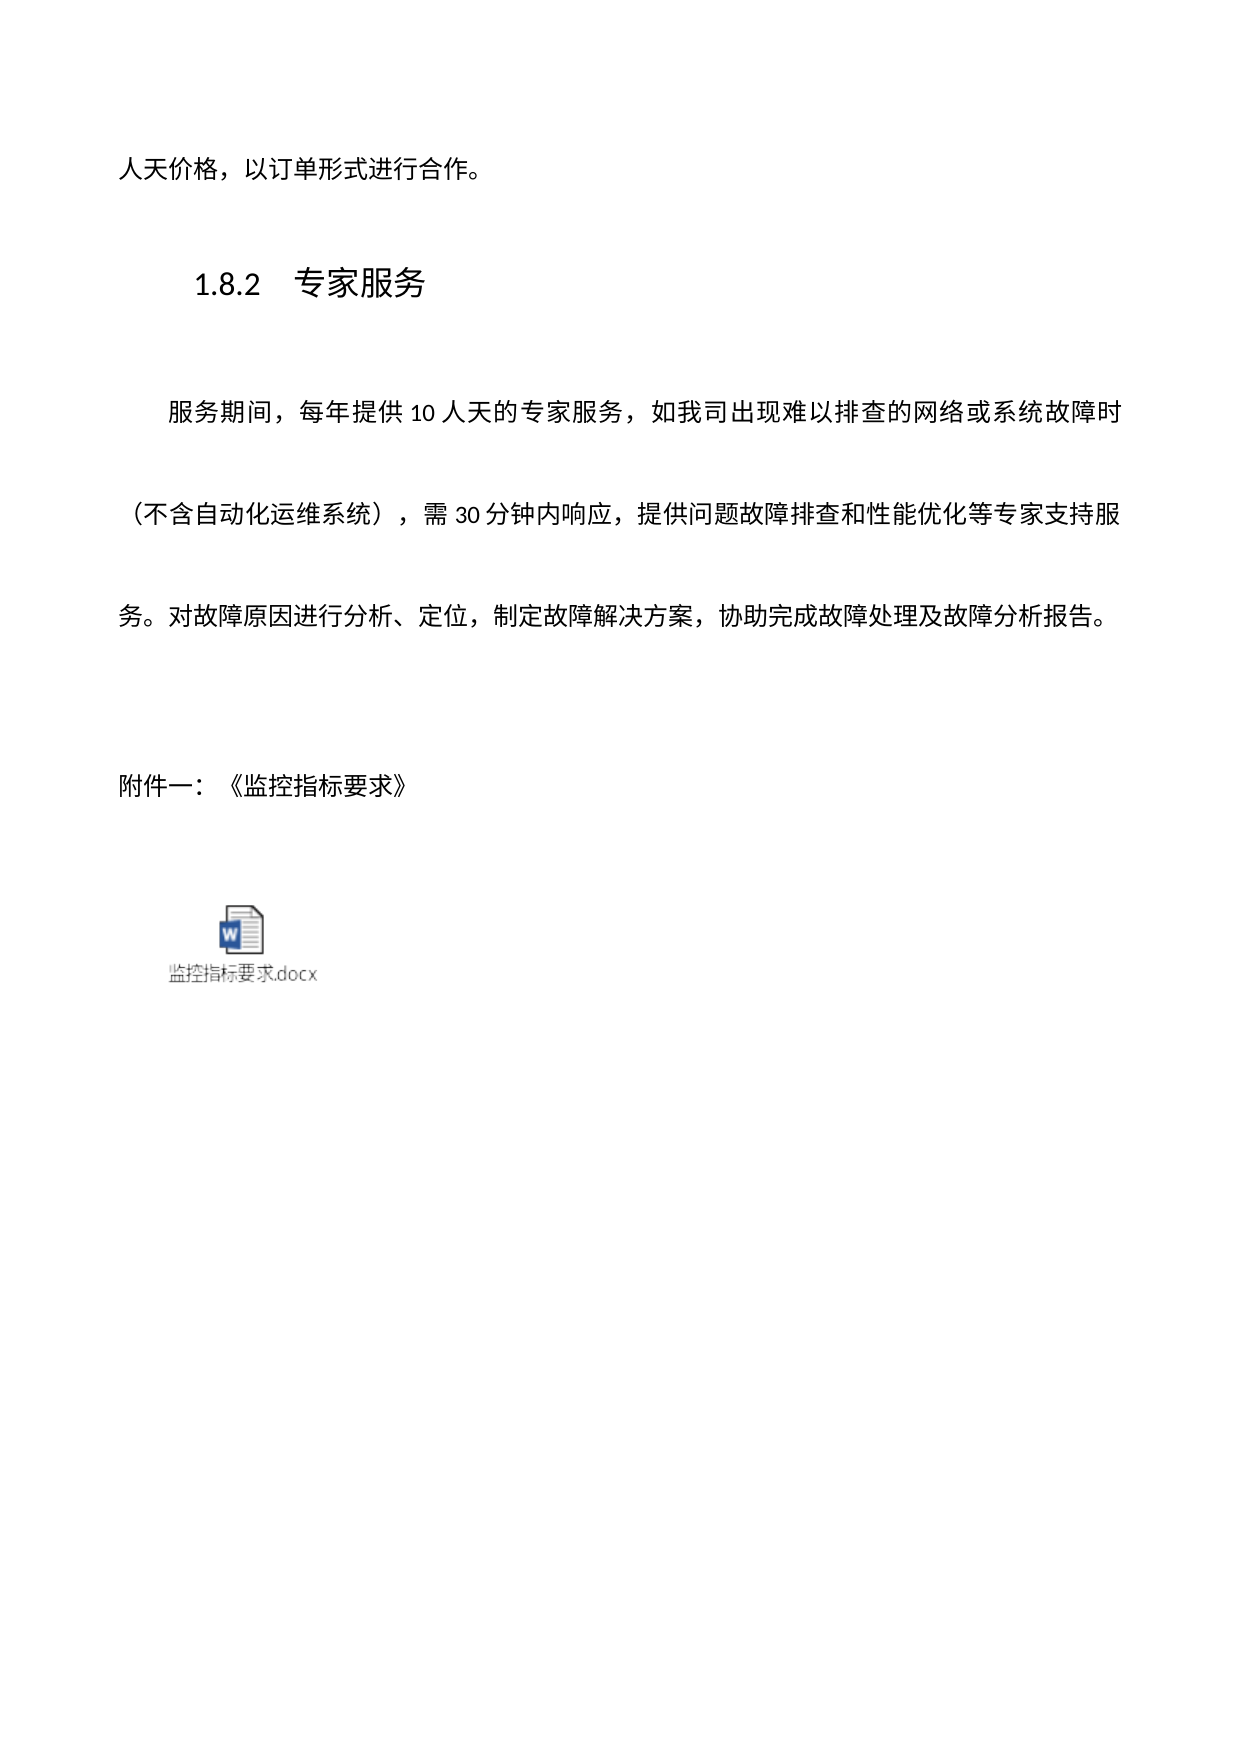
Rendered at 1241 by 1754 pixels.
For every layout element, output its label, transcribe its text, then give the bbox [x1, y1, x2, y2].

subtitle 专家服务 [193, 247, 1122, 314]
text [118, 133, 1122, 201]
subtitle 附件一：《监控指标要求》 [118, 751, 1122, 819]
text 服务期间，每年提供10人天的专家服务，如我司出现难以排查的网络或系统故障时（不含自动化运维系统），需30分钟内响应，提供问题故障排查和性能优化等专家支持服务。对故障原因进行分析、定位，制定故障解决方案，协助完成故障处理及故障分析报告。 [118, 377, 1122, 648]
